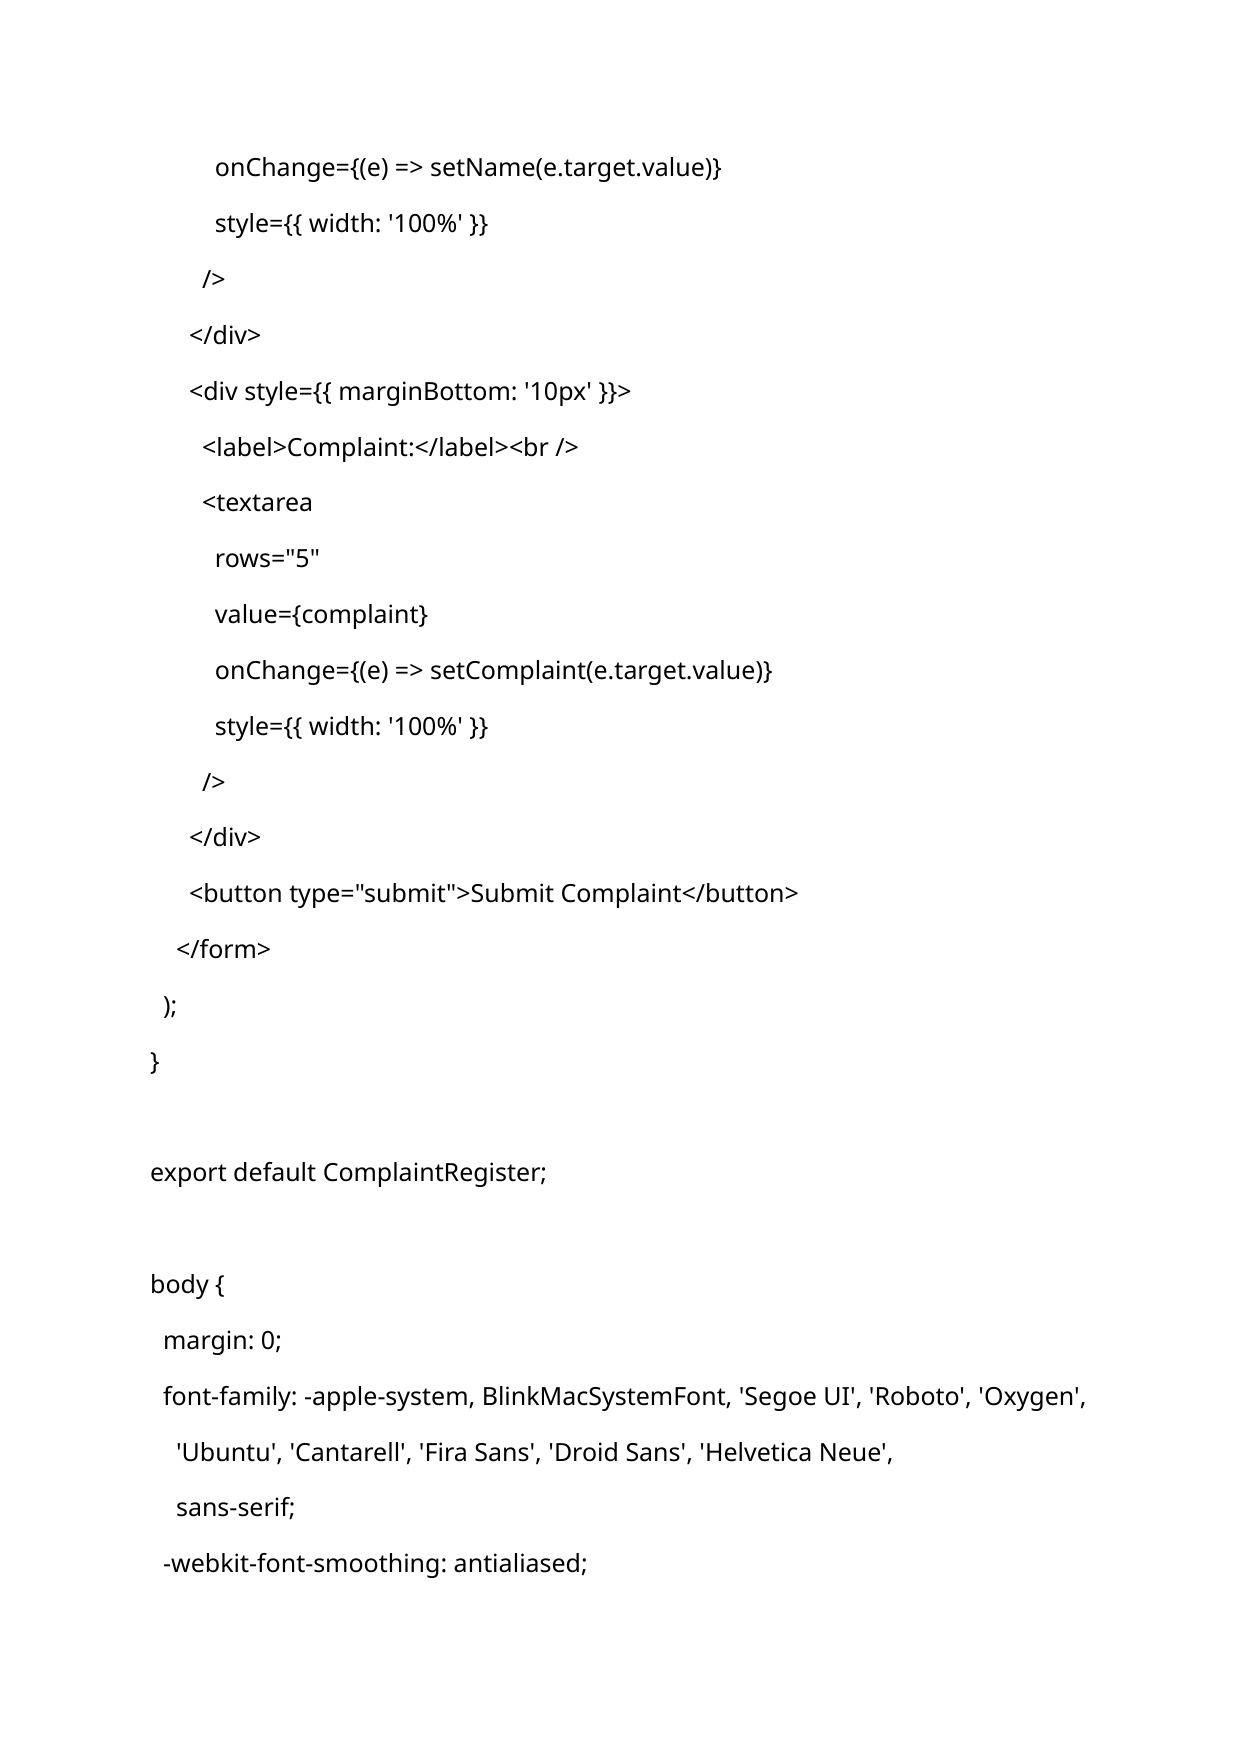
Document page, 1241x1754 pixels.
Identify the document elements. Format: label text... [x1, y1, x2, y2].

text /> [150, 262, 1090, 296]
text onChange={(e) => setName(e.target.value)} [150, 150, 1090, 184]
text } [150, 1043, 1090, 1077]
text ); [150, 987, 1090, 1022]
text margin: 0; [150, 1322, 1090, 1357]
text style={{ width: '100%' }} [150, 206, 1090, 240]
text 'Ubuntu', 'Cantarell', 'Fira Sans', 'Droid Sans', 'Helvetica Neue', [150, 1434, 1090, 1468]
text value={complaint} [150, 597, 1090, 631]
text rows="5" [150, 541, 1090, 575]
text <textarea [150, 485, 1090, 519]
text style={{ width: '100%' }} [150, 708, 1090, 742]
text </form> [150, 932, 1090, 966]
text onChange={(e) => setComplaint(e.target.value)} [150, 652, 1090, 687]
text <div style={{ marginBottom: '10px' }}> [150, 373, 1090, 407]
text -webkit-font-smoothing: antialiased; [150, 1546, 1090, 1580]
text body { [150, 1267, 1090, 1301]
text </div> [150, 317, 1090, 352]
text <button type="submit">Submit Complaint</button> [150, 876, 1090, 910]
text font-family: -apple-system, BlinkMacSystemFont, 'Segoe UI', 'Roboto', 'Oxygen', [150, 1378, 1090, 1412]
text /> [150, 764, 1090, 798]
text sans-serif; [150, 1490, 1090, 1524]
text <label>Complaint:</label><br /> [150, 429, 1090, 463]
text export default ComplaintRegister; [150, 1155, 1090, 1189]
text </div> [150, 820, 1090, 854]
